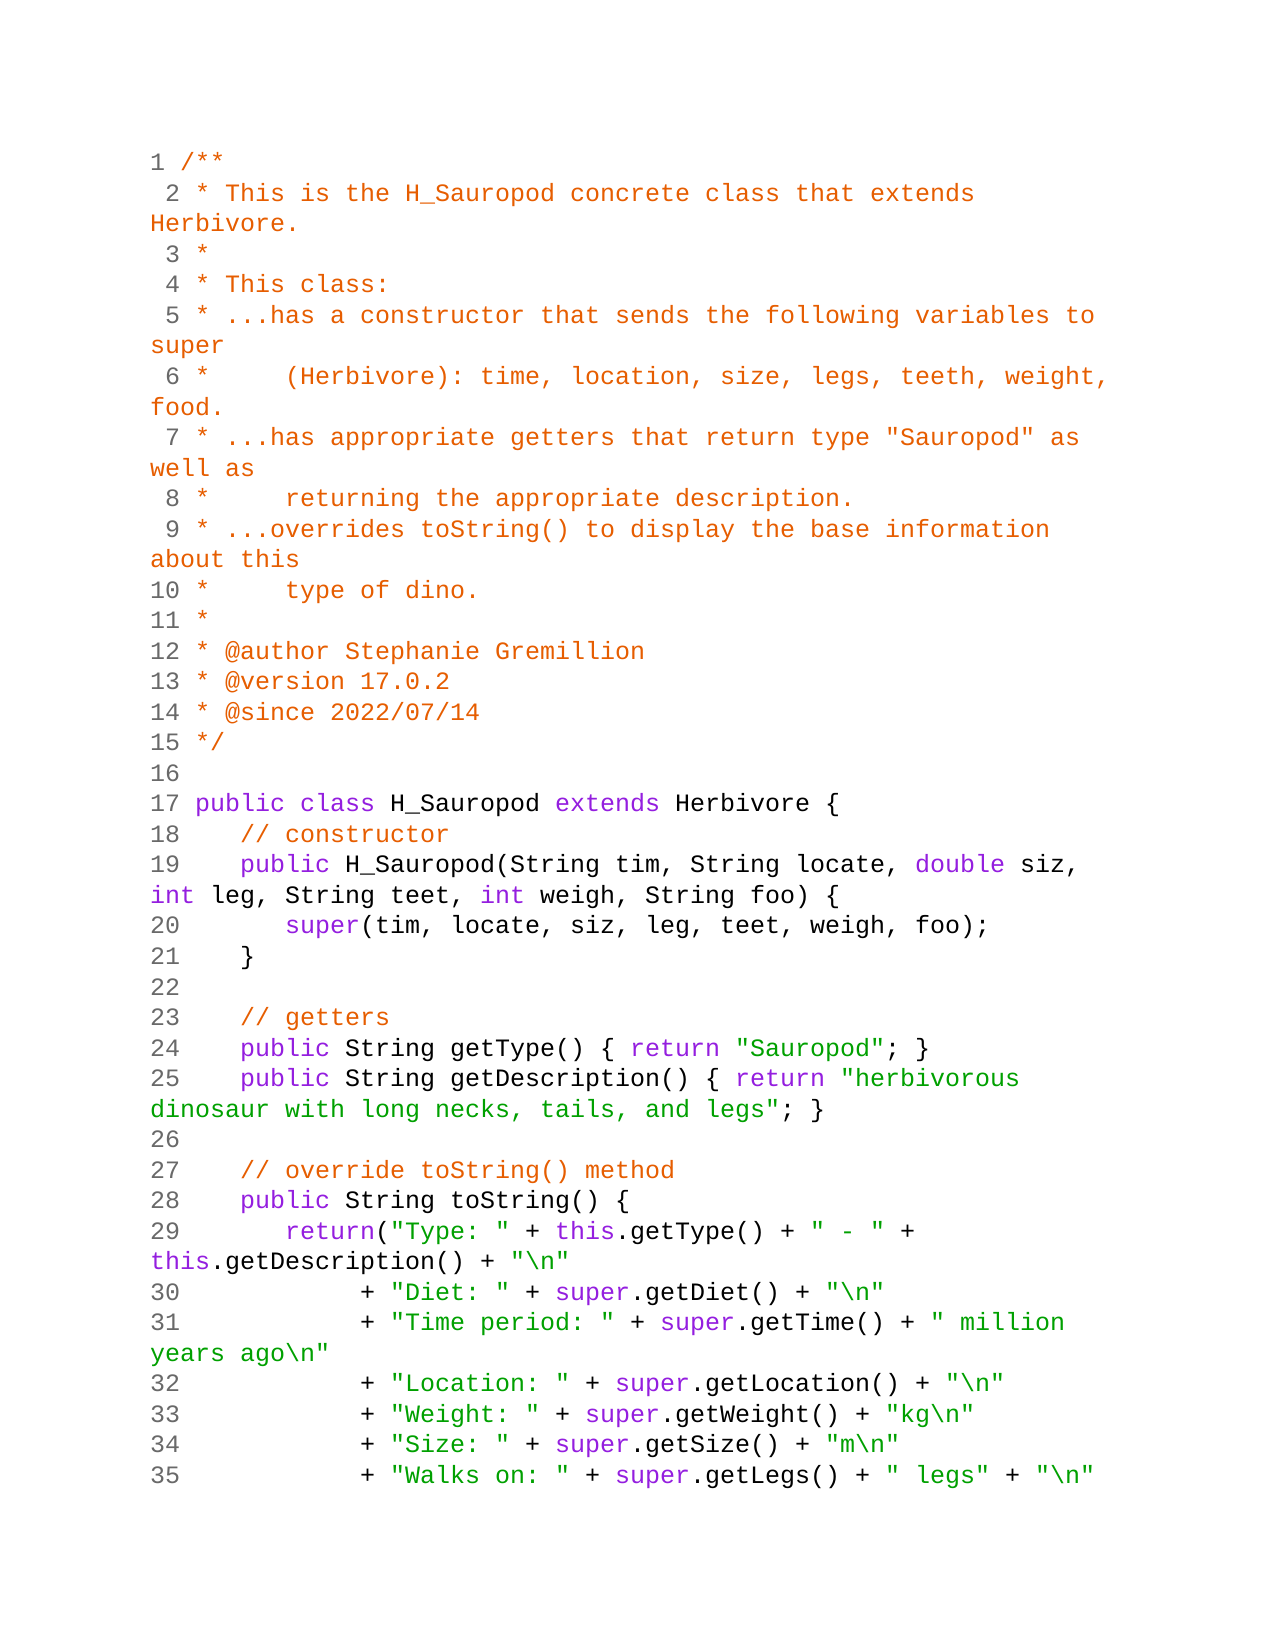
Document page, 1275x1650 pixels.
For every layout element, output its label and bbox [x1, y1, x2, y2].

text [150, 150, 1125, 1491]
